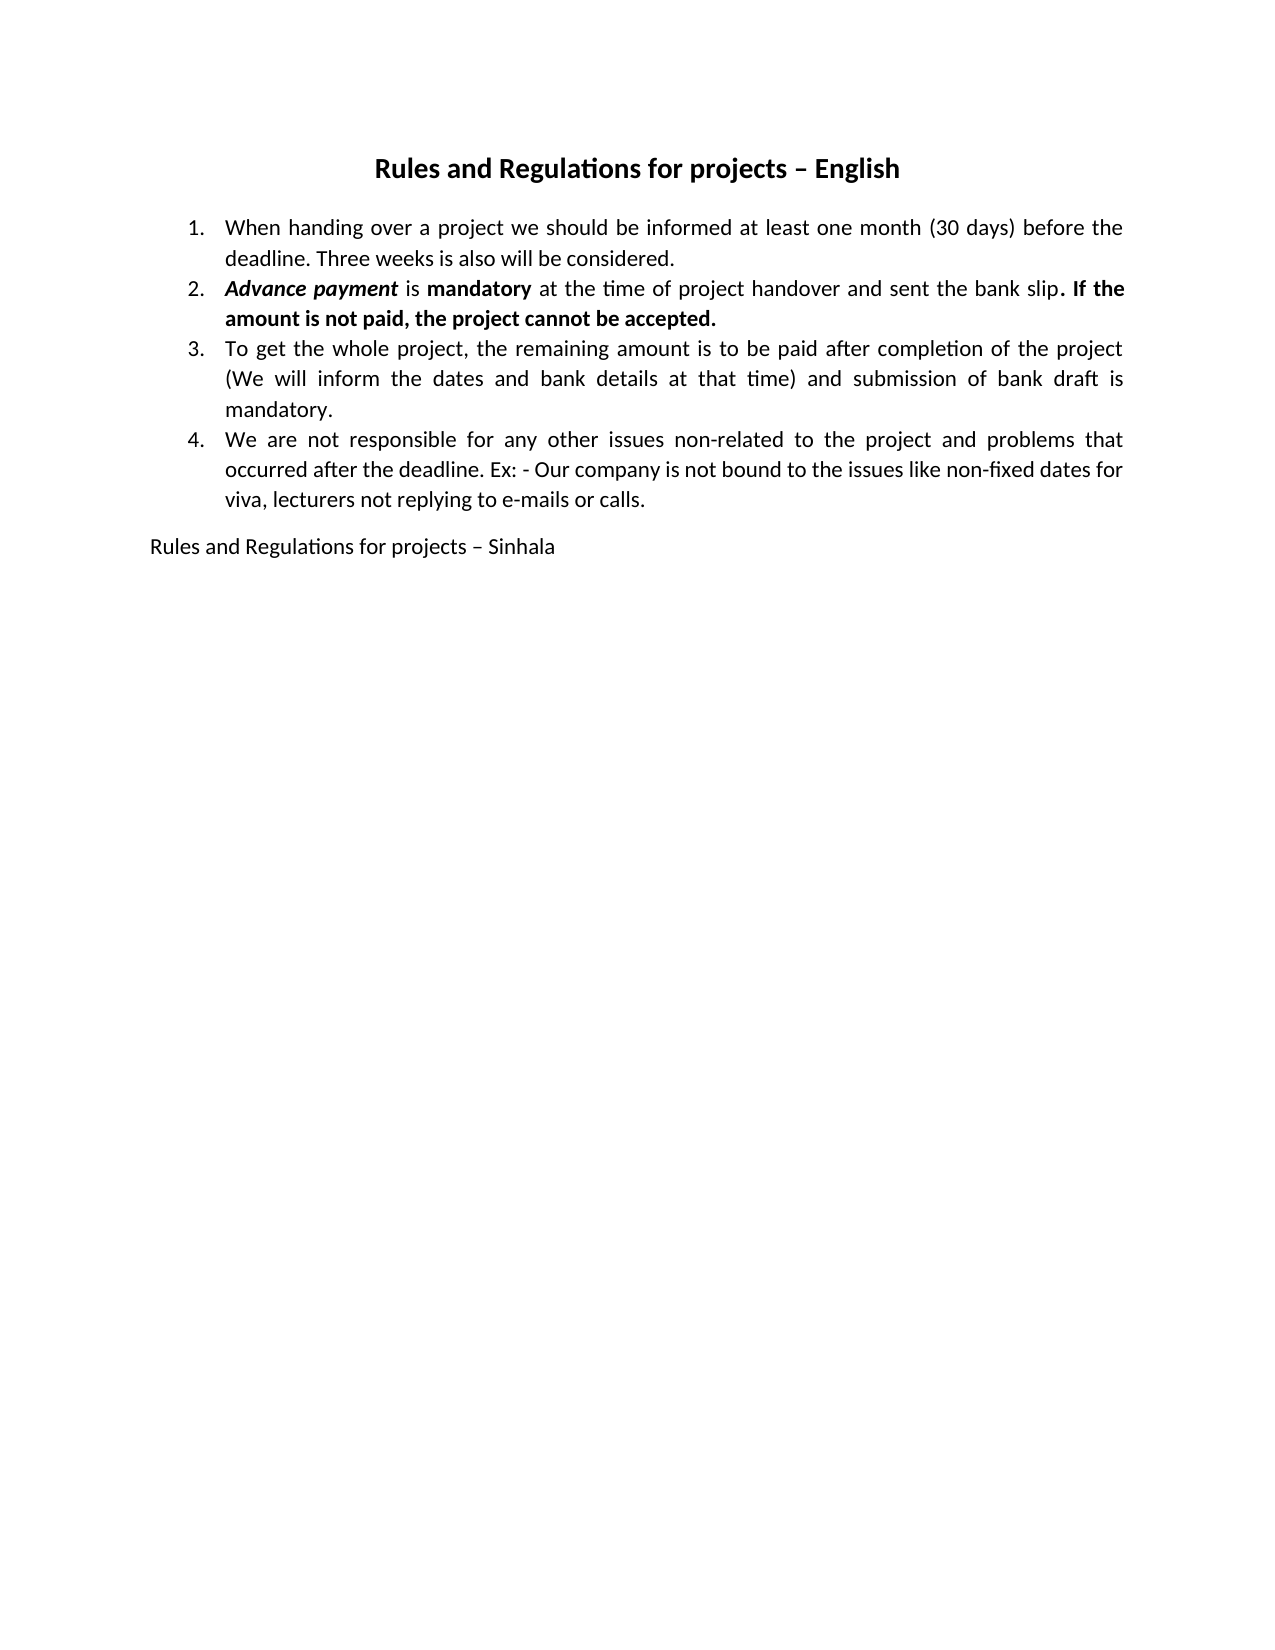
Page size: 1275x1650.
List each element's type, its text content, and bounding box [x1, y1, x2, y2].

text Rules and Regulations for projects – Sinhala [150, 532, 1125, 560]
list When handing over a project we should be informed at least one month (30 days) before the deadline. Three weeks is also will be considered. [187, 213, 1125, 272]
list We are not responsible for any other issues non-related to the project and problems that occurred after the deadline. Ex: - Our company is not bound to the issues like non-fixed dates for viva, lecturers not replying to e-mails or calls. [187, 425, 1125, 513]
text Rules and Regulations for projects – English [150, 150, 1125, 186]
list To get the whole project, the remaining amount is to be paid after completion of the project (We will inform the dates and bank details at that time) and submission of bank draft is mandatory. [187, 334, 1125, 423]
list Advance payment is mandatory at the time of project handover and sent the bank slip. If the amount is not paid, the project cannot be accepted. [187, 274, 1125, 332]
